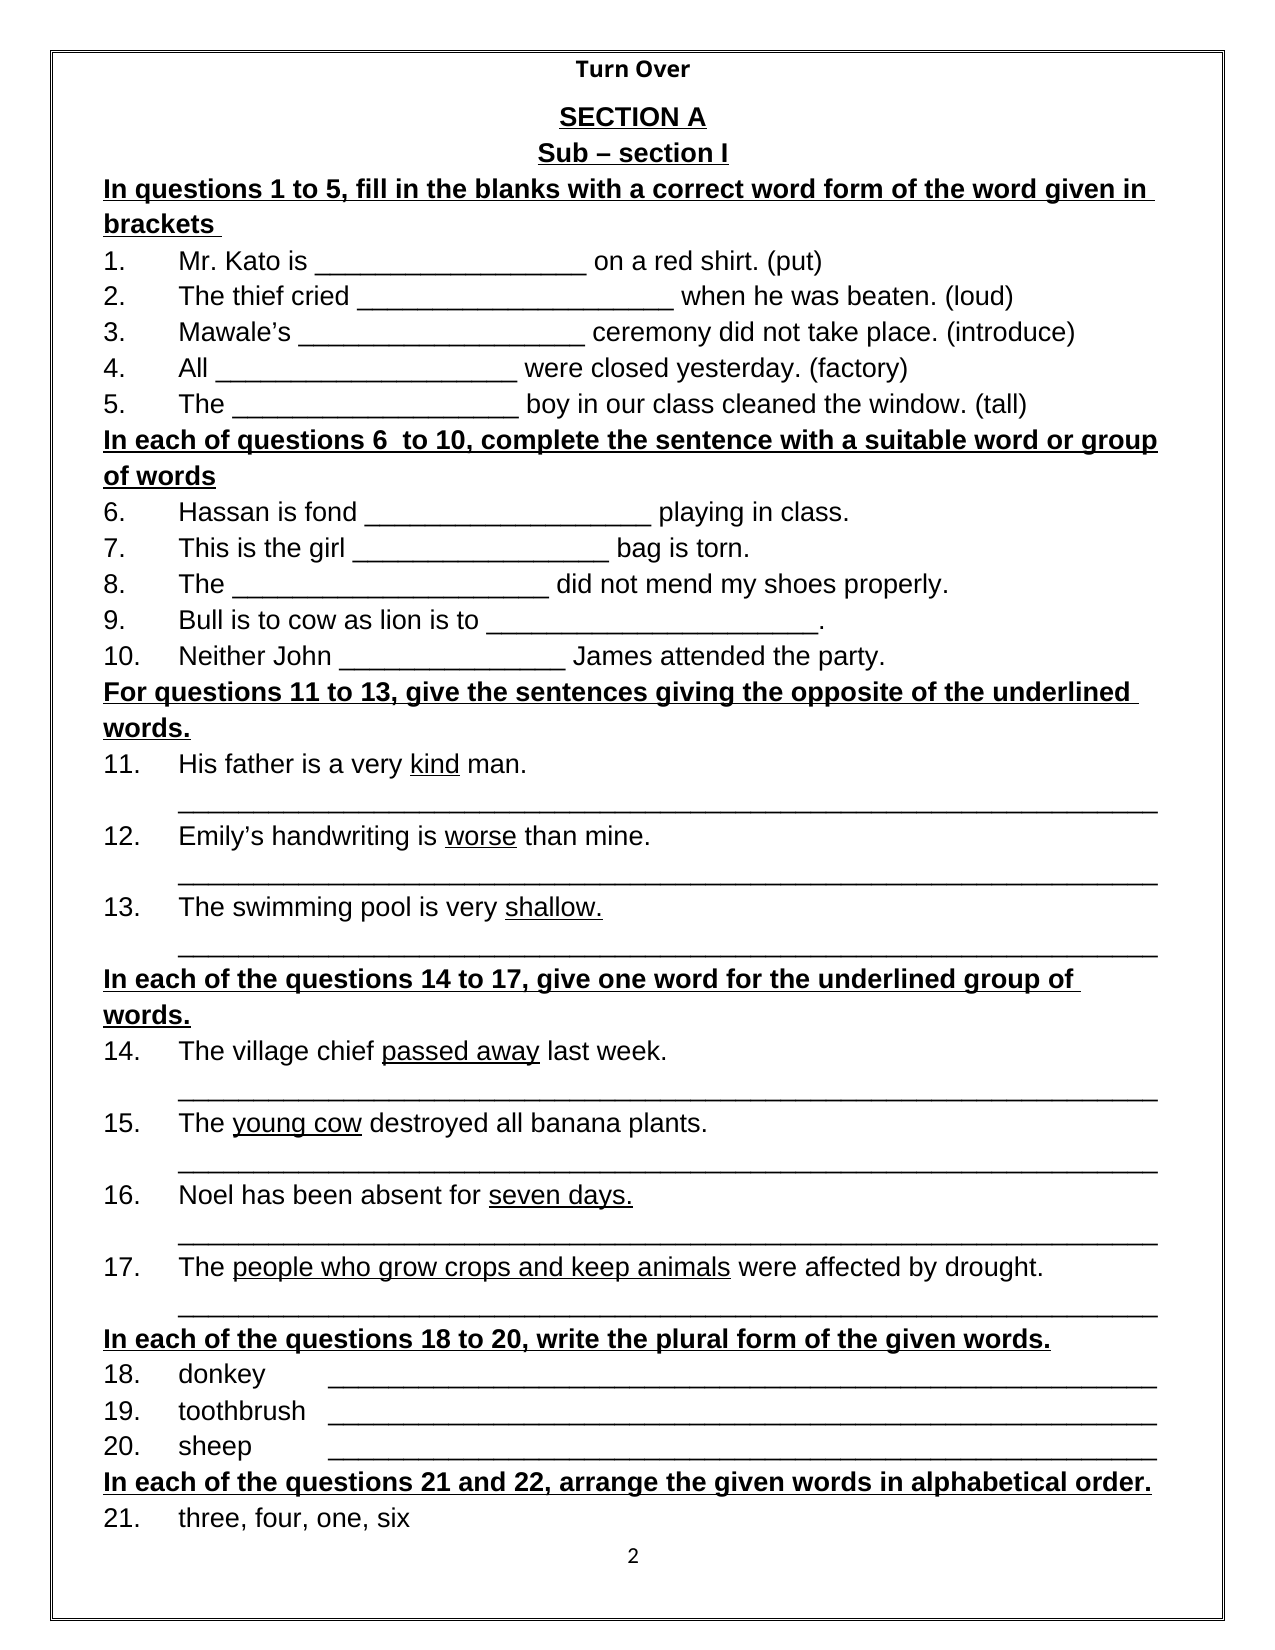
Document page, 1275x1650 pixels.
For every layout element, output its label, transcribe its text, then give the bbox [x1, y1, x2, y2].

text 9. Bull is to cow as lion is to ______________________. [103, 604, 1162, 635]
text 17. The people who grow crops and keep animals were affected by drought. [103, 1251, 1162, 1282]
text In questions 1 to 5, fill in the blanks with a correct word form of the word given in brackets [103, 173, 1162, 240]
text 20. sheep _______________________________________________________ [103, 1430, 1162, 1462]
text 14. The village chief passed away last week. [103, 1035, 1162, 1066]
text _________________________________________________________________ [103, 1215, 1162, 1246]
text 12. Emily’s handwriting is worse than mine. [103, 819, 1162, 851]
text Sub – section I [103, 137, 1162, 168]
text _________________________________________________________________ [103, 1071, 1162, 1102]
text _________________________________________________________________ [103, 927, 1162, 958]
text 6. Hassan is fond ___________________ playing in class. [103, 496, 1162, 527]
text 11. His father is a very kind man. [103, 748, 1162, 779]
text 21. three, four, one, six [103, 1502, 1162, 1533]
text 19. toothbrush _______________________________________________________ [103, 1394, 1162, 1426]
text _________________________________________________________________ [103, 1287, 1162, 1318]
text In each of the questions 14 to 17, give one word for the underlined group of words. [103, 963, 1162, 1030]
text 8. The _____________________ did not mend my shoes properly. [103, 568, 1162, 599]
text 18. donkey _______________________________________________________ [103, 1358, 1162, 1390]
text In each of the questions 21 and 22, arrange the given words in alphabetical order. [103, 1466, 1162, 1498]
text _________________________________________________________________ [103, 855, 1162, 887]
text SECTION A [103, 101, 1162, 132]
text 13. The swimming pool is very shallow. [103, 891, 1162, 923]
text _________________________________________________________________ [103, 1143, 1162, 1174]
text Turn Over [103, 59, 1162, 80]
text 4. All ____________________ were closed yesterday. (factory) [103, 352, 1162, 383]
text 7. This is the girl _________________ bag is torn. [103, 532, 1162, 563]
text 2. The thief cried _____________________ when he was beaten. (loud) [103, 280, 1162, 312]
text For questions 11 to 13, give the sentences giving the opposite of the underlined words. [103, 676, 1162, 743]
text 15. The young cow destroyed all banana plants. [103, 1107, 1162, 1138]
text _________________________________________________________________ [103, 783, 1162, 815]
text In each of the questions 18 to 20, write the plural form of the given words. [103, 1323, 1162, 1354]
text In each of questions 6 to 10, complete the sentence with a suitable word or group of words [103, 424, 1162, 491]
text 5. The ___________________ boy in our class cleaned the window. (tall) [103, 388, 1162, 419]
text 1. Mr. Kato is __________________ on a red shirt. (put) [103, 244, 1162, 276]
text 16. Noel has been absent for seven days. [103, 1179, 1162, 1210]
text 3. Mawale’s ___________________ ceremony did not take place. (introduce) [103, 316, 1162, 348]
text 10. Neither John _______________ James attended the party. [103, 640, 1162, 671]
